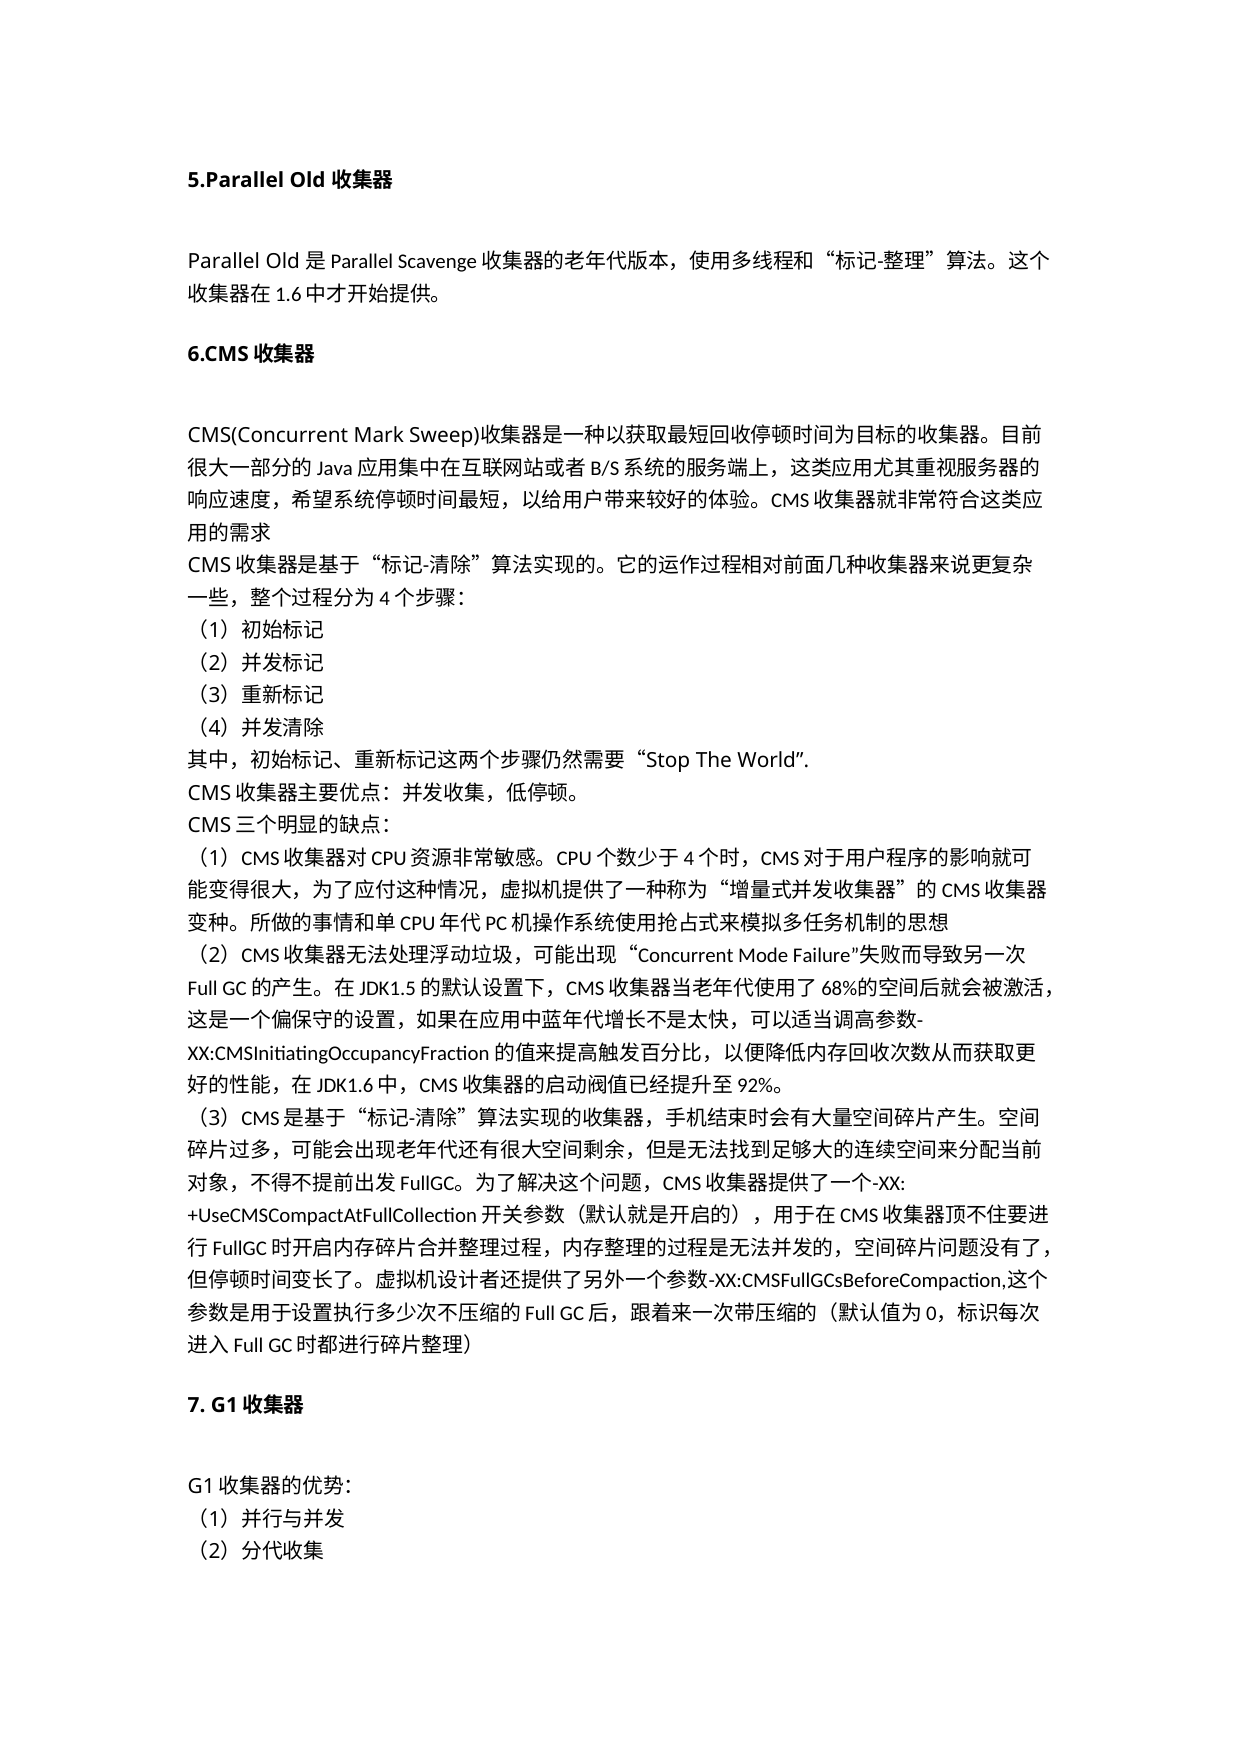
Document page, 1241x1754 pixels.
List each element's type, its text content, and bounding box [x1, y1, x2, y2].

text （1）CMS收集器对CPU资源非常敏感。CPU个数少于4个时，CMS对于用户程序的影响就可能变得很大，为了应付这种情况，虚拟机提供了一种称为“增量式并发收集器”的CMS收集器变种。所做的事情和单CPU年代PC机操作系统使用抢占式来模拟多任务机制的思想 [187, 840, 1053, 937]
text （2）CMS收集器无法处理浮动垃圾，可能出现“Concurrent Mode Failure”失败而导致另一次Full GC的产生。在JDK1.5的默认设置下，CMS收集器当老年代使用了68%的空间后就会被激活，这是一个偏保守的设置，如果在应用中蓝年代增长不是太快，可以适当调高参数-XX:CMSInitiatingOccupancyFraction的值来提高触发百分比，以便降低内存回收次数从而获取更好的性能，在JDK1.6中，CMS收集器的启动阀值已经提升至92%。 [187, 937, 1053, 1100]
subtitle 6.CMS收集器 [187, 336, 1053, 368]
text （2）分代收集 [187, 1534, 1053, 1566]
text Parallel Old 是Parallel Scavenge收集器的老年代版本，使用多线程和“标记-整理”算法。这个收集器在1.6中才开始提供。 [187, 244, 1053, 309]
text CMS三个明显的缺点： [187, 807, 1053, 840]
text CMS收集器是基于“标记-清除”算法实现的。它的运作过程相对前面几种收集器来说更复杂一些，整个过程分为4个步骤： [187, 547, 1053, 612]
text （1）初始标记 [187, 612, 1053, 645]
text （2）并发标记 [187, 645, 1053, 677]
subtitle 7. G1收集器 [187, 1387, 1053, 1419]
text CMS(Concurrent Mark Sweep)收集器是一种以获取最短回收停顿时间为目标的收集器。目前很大一部分的Java应用集中在互联网站或者B/S系统的服务端上，这类应用尤其重视服务器的响应速度，希望系统停顿时间最短，以给用户带来较好的体验。CMS收集器就非常符合这类应用的需求 [187, 417, 1053, 547]
text （4）并发清除 [187, 710, 1053, 742]
text CMS收集器主要优点：并发收集，低停顿。 [187, 775, 1053, 807]
text 其中，初始标记、重新标记这两个步骤仍然需要“Stop The World”. [187, 742, 1053, 775]
subtitle 5.Parallel Old 收集器 [187, 162, 1053, 194]
text （3）重新标记 [187, 677, 1053, 710]
text G1收集器的优势： [187, 1469, 1053, 1501]
text （1）并行与并发 [187, 1501, 1053, 1534]
text （3）CMS是基于“标记-清除”算法实现的收集器，手机结束时会有大量空间碎片产生。空间碎片过多，可能会出现老年代还有很大空间剩余，但是无法找到足够大的连续空间来分配当前对象，不得不提前出发FullGC。为了解决这个问题，CMS收集器提供了一个-XX:+UseCMSCompactAtFullCollection开关参数（默认就是开启的），用于在CMS收集器顶不住要进行FullGC时开启内存碎片合并整理过程，内存整理的过程是无法并发的，空间碎片问题没有了，但停顿时间变长了。虚拟机设计者还提供了另外一个参数-XX:CMSFullGCsBeforeCompaction,这个参数是用于设置执行多少次不压缩的Full GC后，跟着来一次带压缩的（默认值为0，标识每次进入Full GC时都进行碎片整理） [187, 1100, 1053, 1360]
